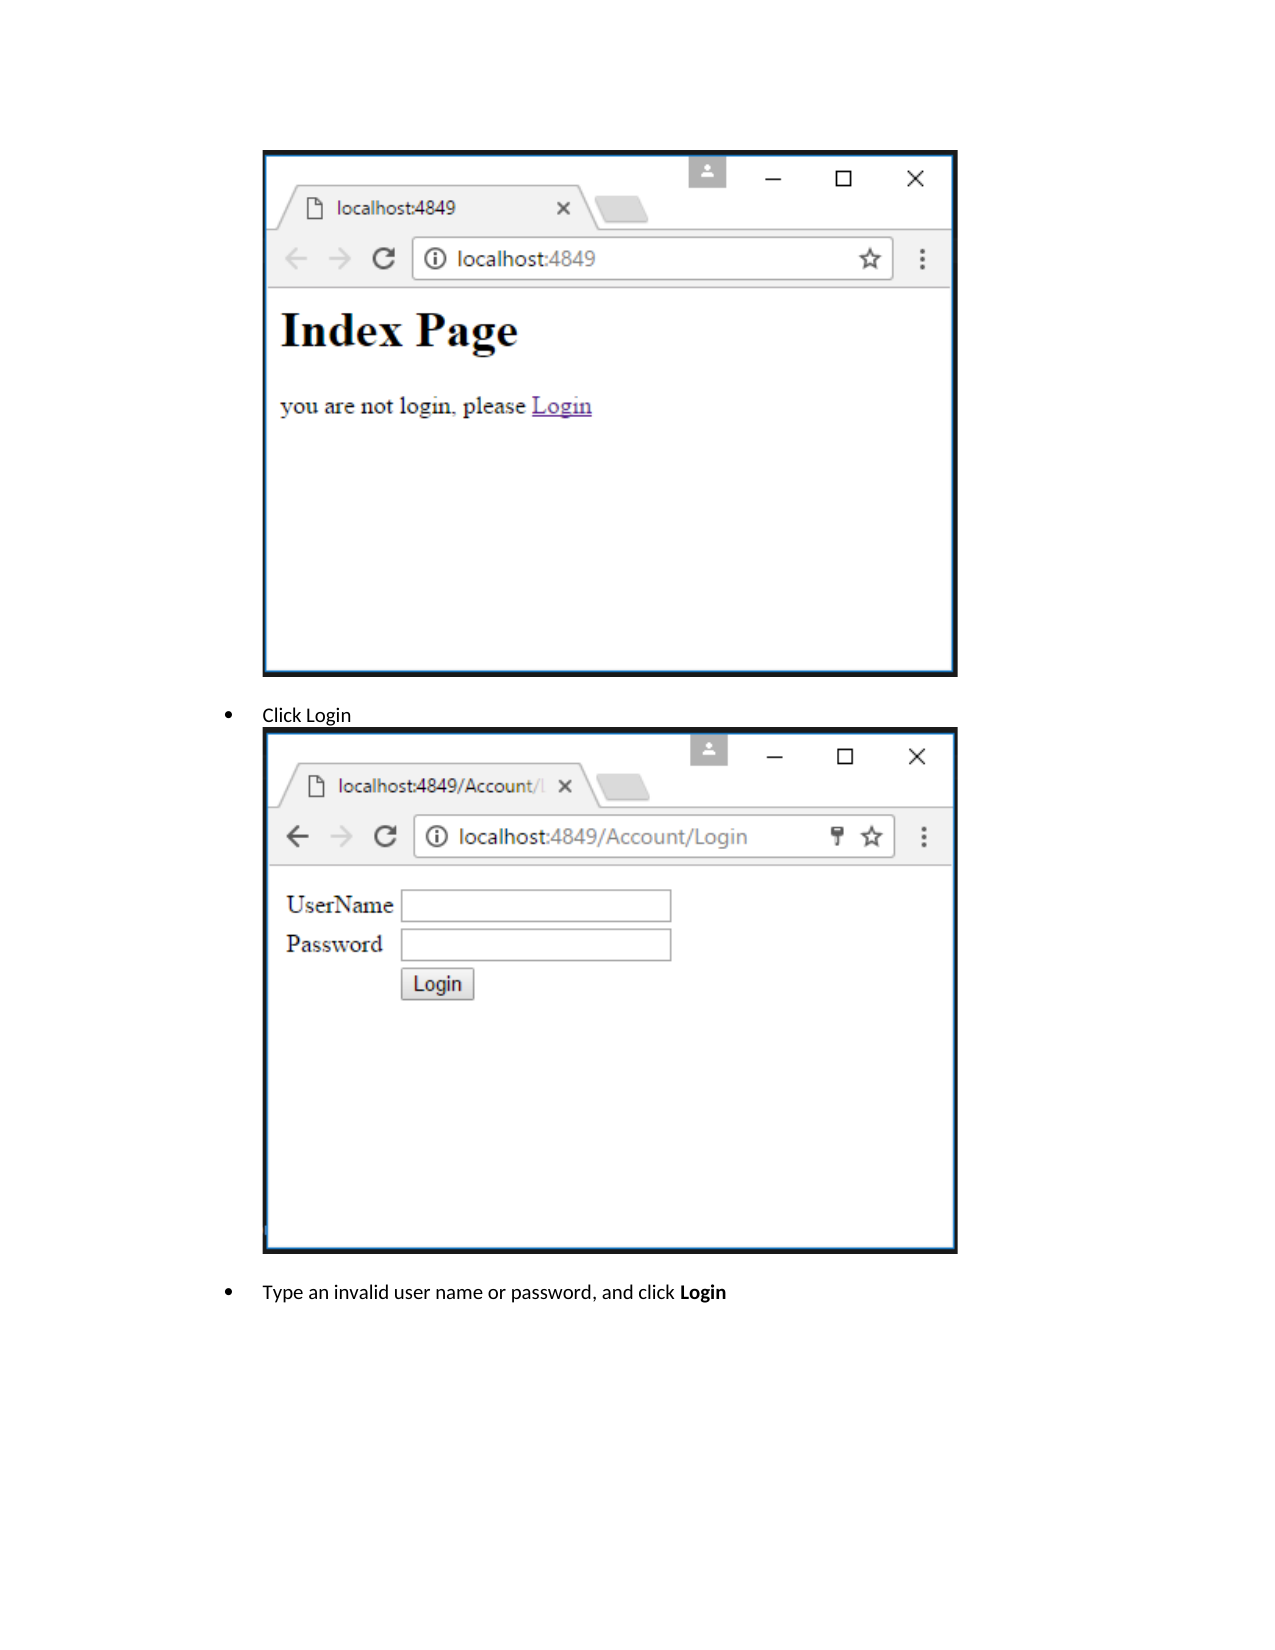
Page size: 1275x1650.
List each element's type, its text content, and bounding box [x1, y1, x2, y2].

picture [262, 150, 958, 677]
list Type an invalid user name or password, and click Login [225, 1279, 1087, 1305]
list Click Login [225, 702, 1087, 727]
picture [262, 727, 958, 1254]
